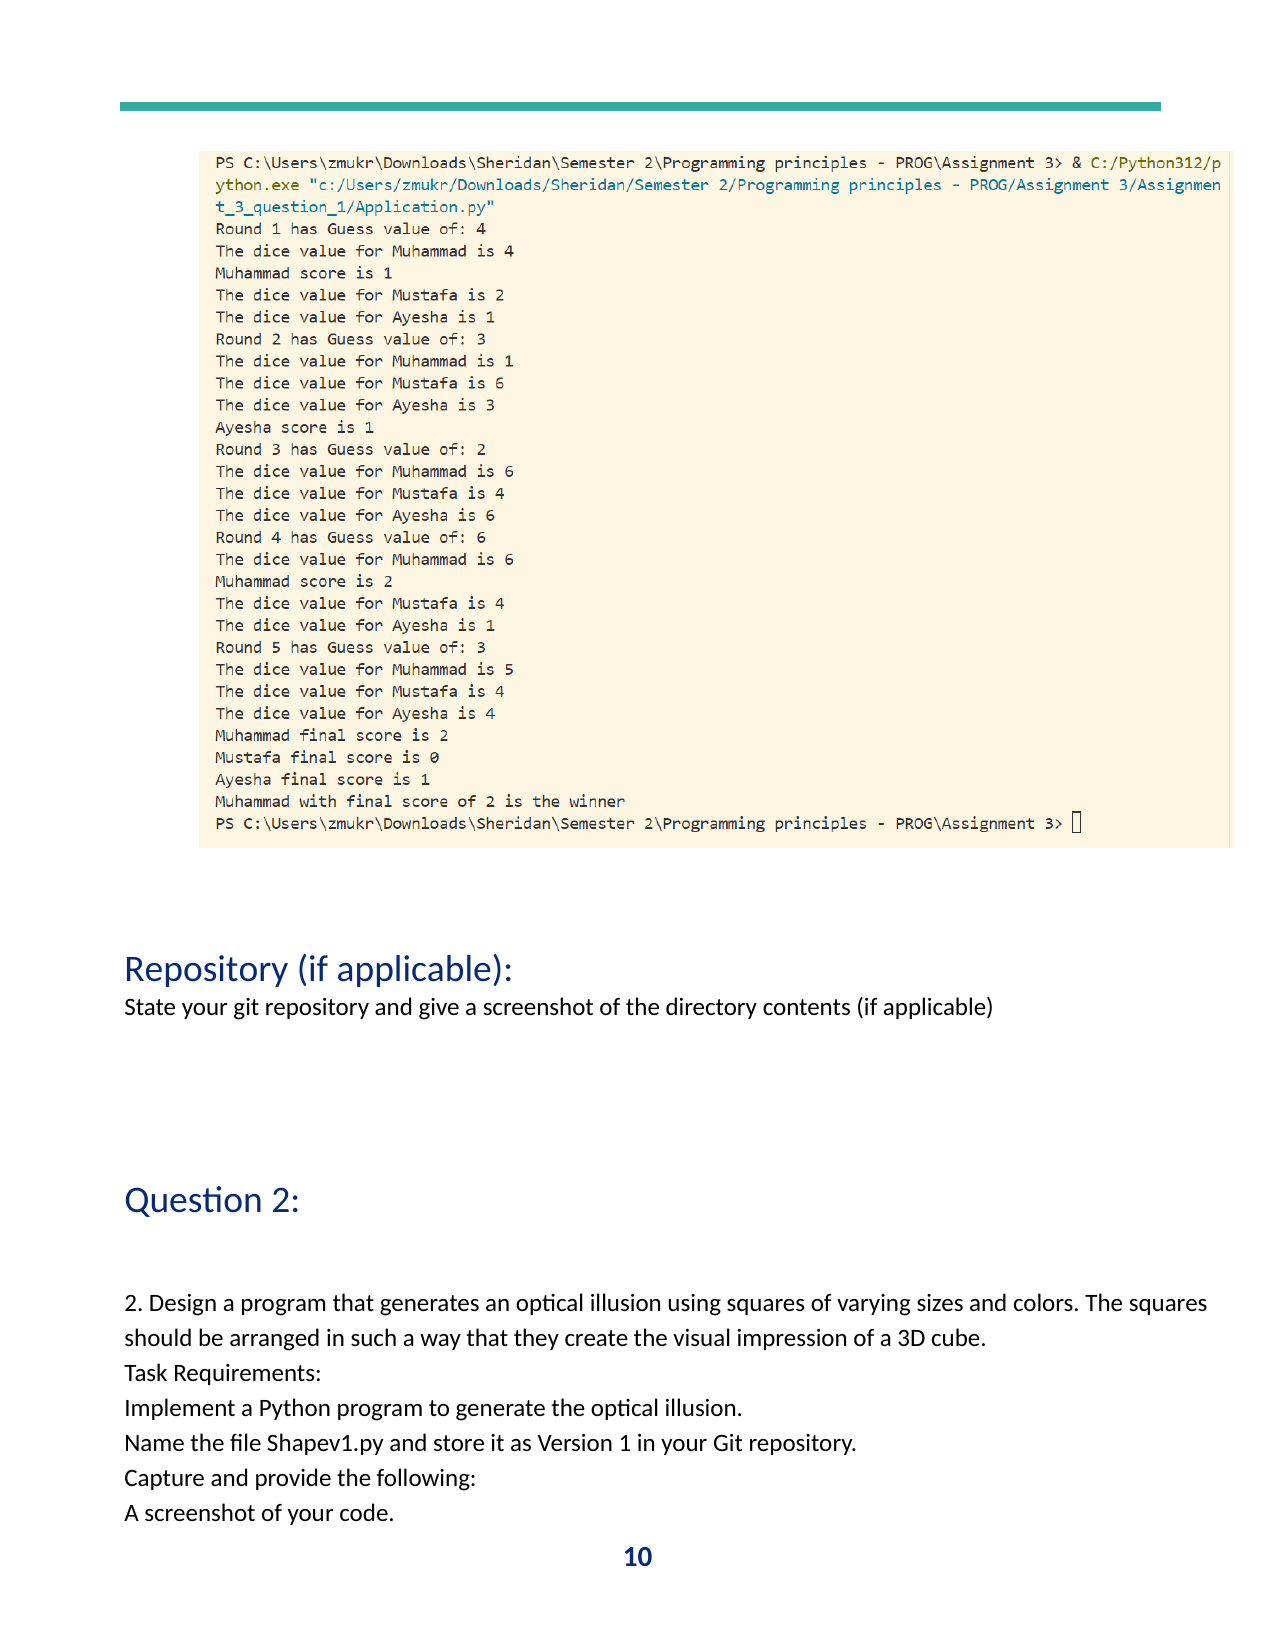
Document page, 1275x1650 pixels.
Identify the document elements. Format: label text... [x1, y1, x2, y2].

picture [199, 151, 1235, 848]
